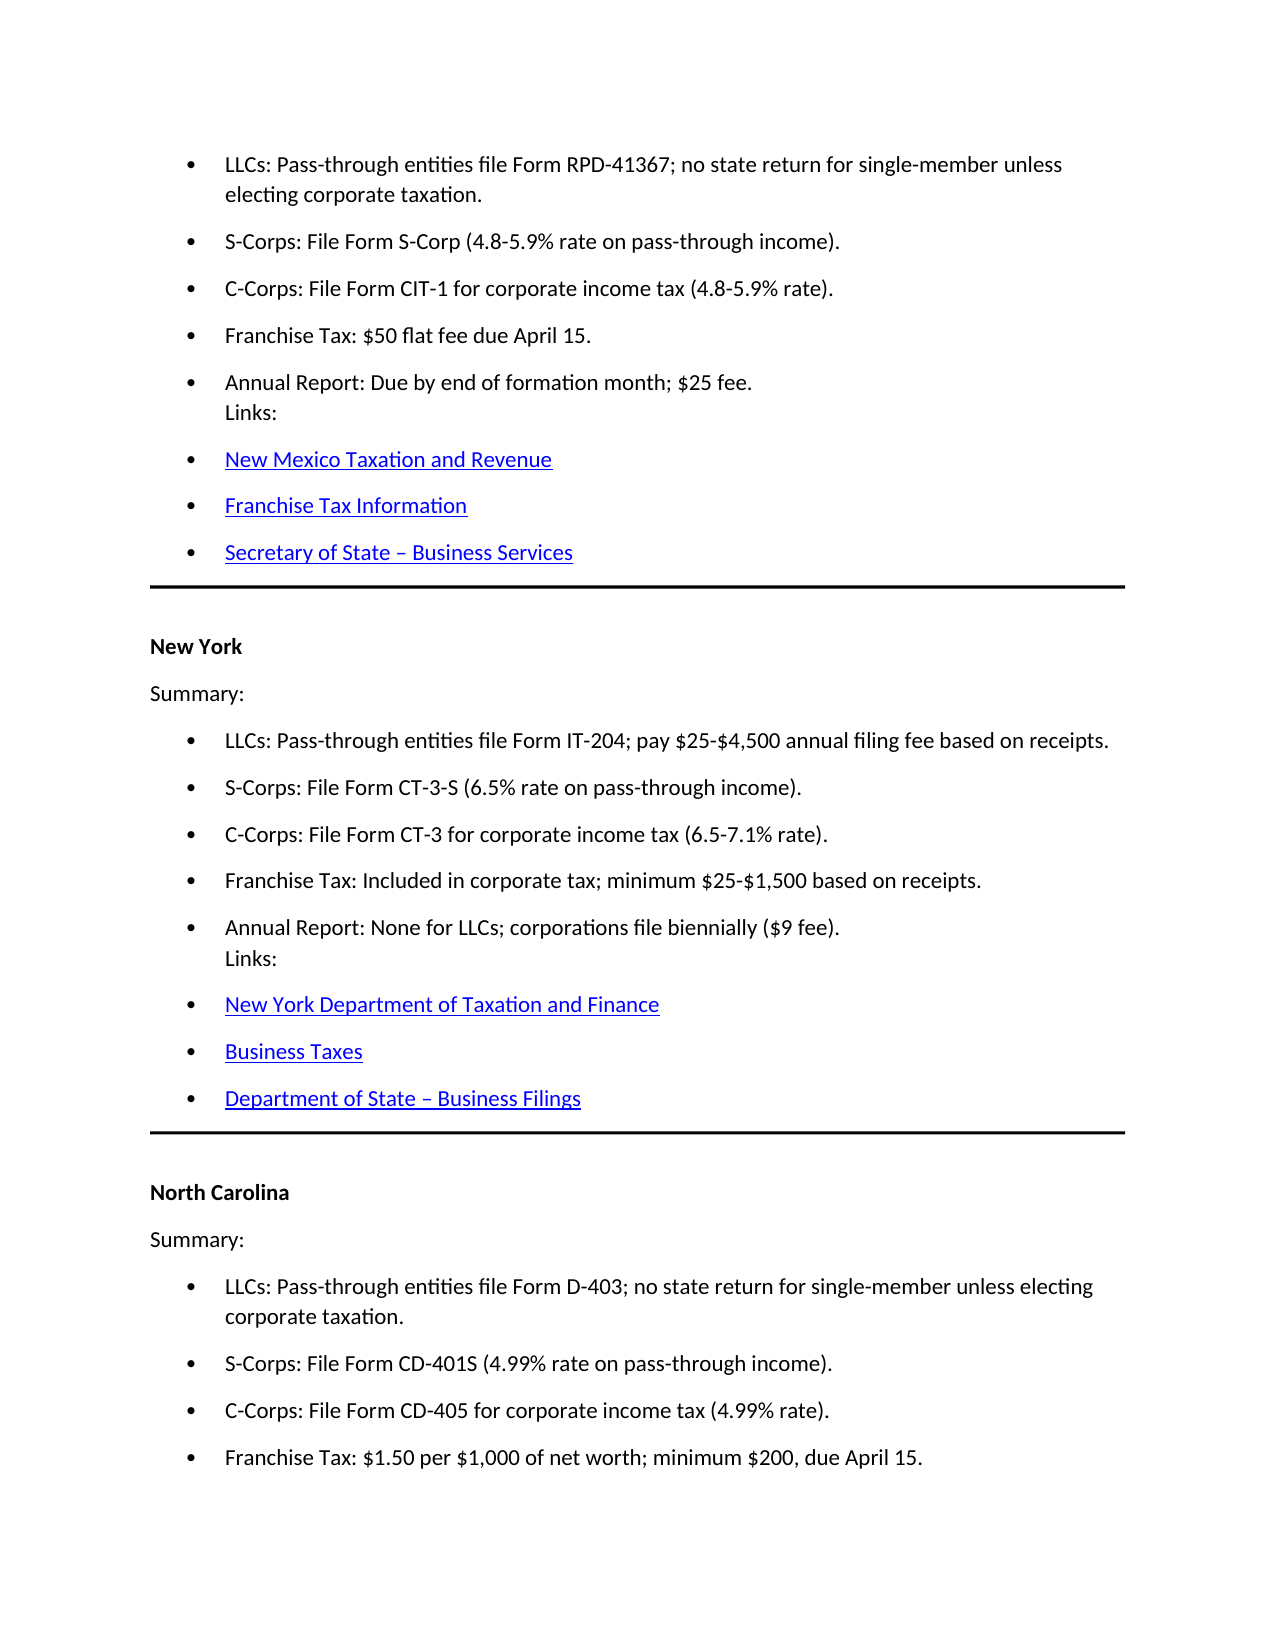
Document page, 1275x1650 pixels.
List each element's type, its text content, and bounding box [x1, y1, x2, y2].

list Secretary of State – Business Services [187, 538, 1125, 567]
text North Carolina [150, 1178, 1125, 1206]
text New York [150, 632, 1125, 660]
list Franchise Tax: $50 flat fee due April 15. [187, 321, 1125, 349]
list Franchise Tax: $1.50 per $1,000 of net worth; minimum $200, due April 15. [187, 1443, 1125, 1471]
list New York Department of Taxation and Finance [187, 991, 1125, 1019]
list LLCs: Pass-through entities file Form D-403; no state return for single-member unless electing corporate taxation. [187, 1272, 1125, 1330]
list Annual Report: Due by end of formation month; $25 fee. Links: [187, 368, 1125, 426]
list LLCs: Pass-through entities file Form RPD-41367; no state return for single-member unless electing corporate taxation. [187, 150, 1125, 208]
list Annual Report: None for LLCs; corporations file biennially ($9 fee). Links: [187, 913, 1125, 972]
list C-Corps: File Form CIT-1 for corporate income tax (4.8-5.9% rate). [187, 274, 1125, 302]
list Franchise Tax Information [187, 492, 1125, 520]
text Summary: [150, 679, 1125, 707]
list Business Taxes [187, 1037, 1125, 1066]
list C-Corps: File Form CD-405 for corporate income tax (4.99% rate). [187, 1396, 1125, 1424]
list New Mexico Taxation and Revenue [187, 445, 1125, 473]
list S-Corps: File Form CD-401S (4.99% rate on pass-through income). [187, 1349, 1125, 1377]
list Franchise Tax: Included in corporate tax; minimum $25-$1,500 based on receipts. [187, 867, 1125, 895]
list S-Corps: File Form CT-3-S (6.5% rate on pass-through income). [187, 773, 1125, 801]
list C-Corps: File Form CT-3 for corporate income tax (6.5-7.1% rate). [187, 820, 1125, 848]
text Summary: [150, 1225, 1125, 1253]
list S-Corps: File Form S-Corp (4.8-5.9% rate on pass-through income). [187, 227, 1125, 255]
list LLCs: Pass-through entities file Form IT-204; pay $25-$4,500 annual filing fee based on receipts. [187, 726, 1125, 754]
list Department of State – Business Filings [187, 1084, 1125, 1112]
